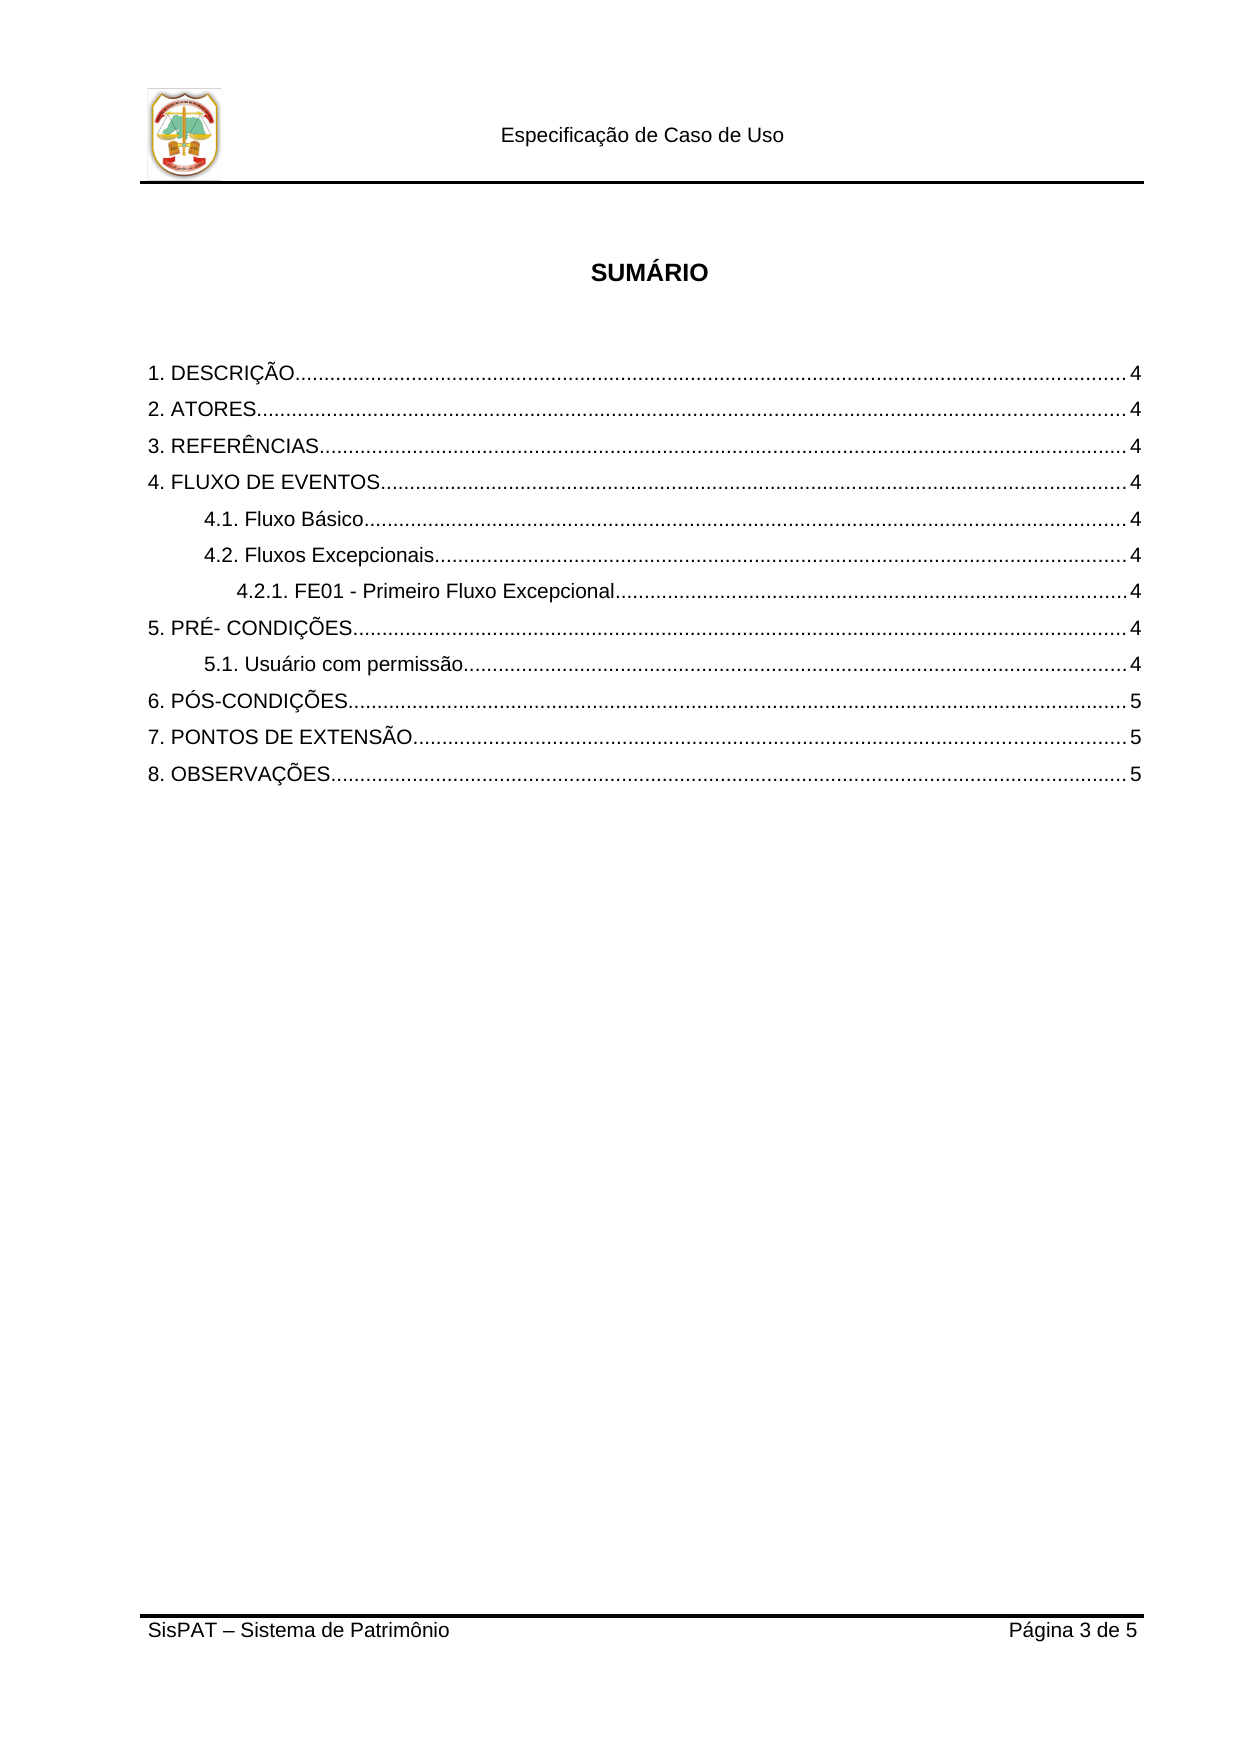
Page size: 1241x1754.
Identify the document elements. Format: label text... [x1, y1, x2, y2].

text 5.1. Usuário com permissão 4 [204, 652, 1152, 676]
text 5. Pré- condições 4 [148, 616, 1152, 640]
title SUMÁRIO [148, 258, 1152, 287]
text 2. Atores 4 [148, 397, 1152, 421]
text 4.2. Fluxos Excepcionais 4 [204, 543, 1152, 567]
text 1. Descrição 4 [148, 361, 1152, 384]
text 8. oBservações 5 [148, 762, 1152, 786]
text 7. Pontos de Extensão 5 [148, 725, 1152, 749]
picture [147, 88, 222, 181]
text 6. pós-condições 5 [148, 689, 1152, 713]
text 4.2.1. FE01 - Primeiro Fluxo Excepcional 4 [236, 579, 1152, 603]
text 4. Fluxo de Eventos 4 [148, 470, 1152, 494]
text 3. Referências 4 [148, 433, 1152, 457]
text 4.1. Fluxo Básico 4 [204, 506, 1152, 530]
